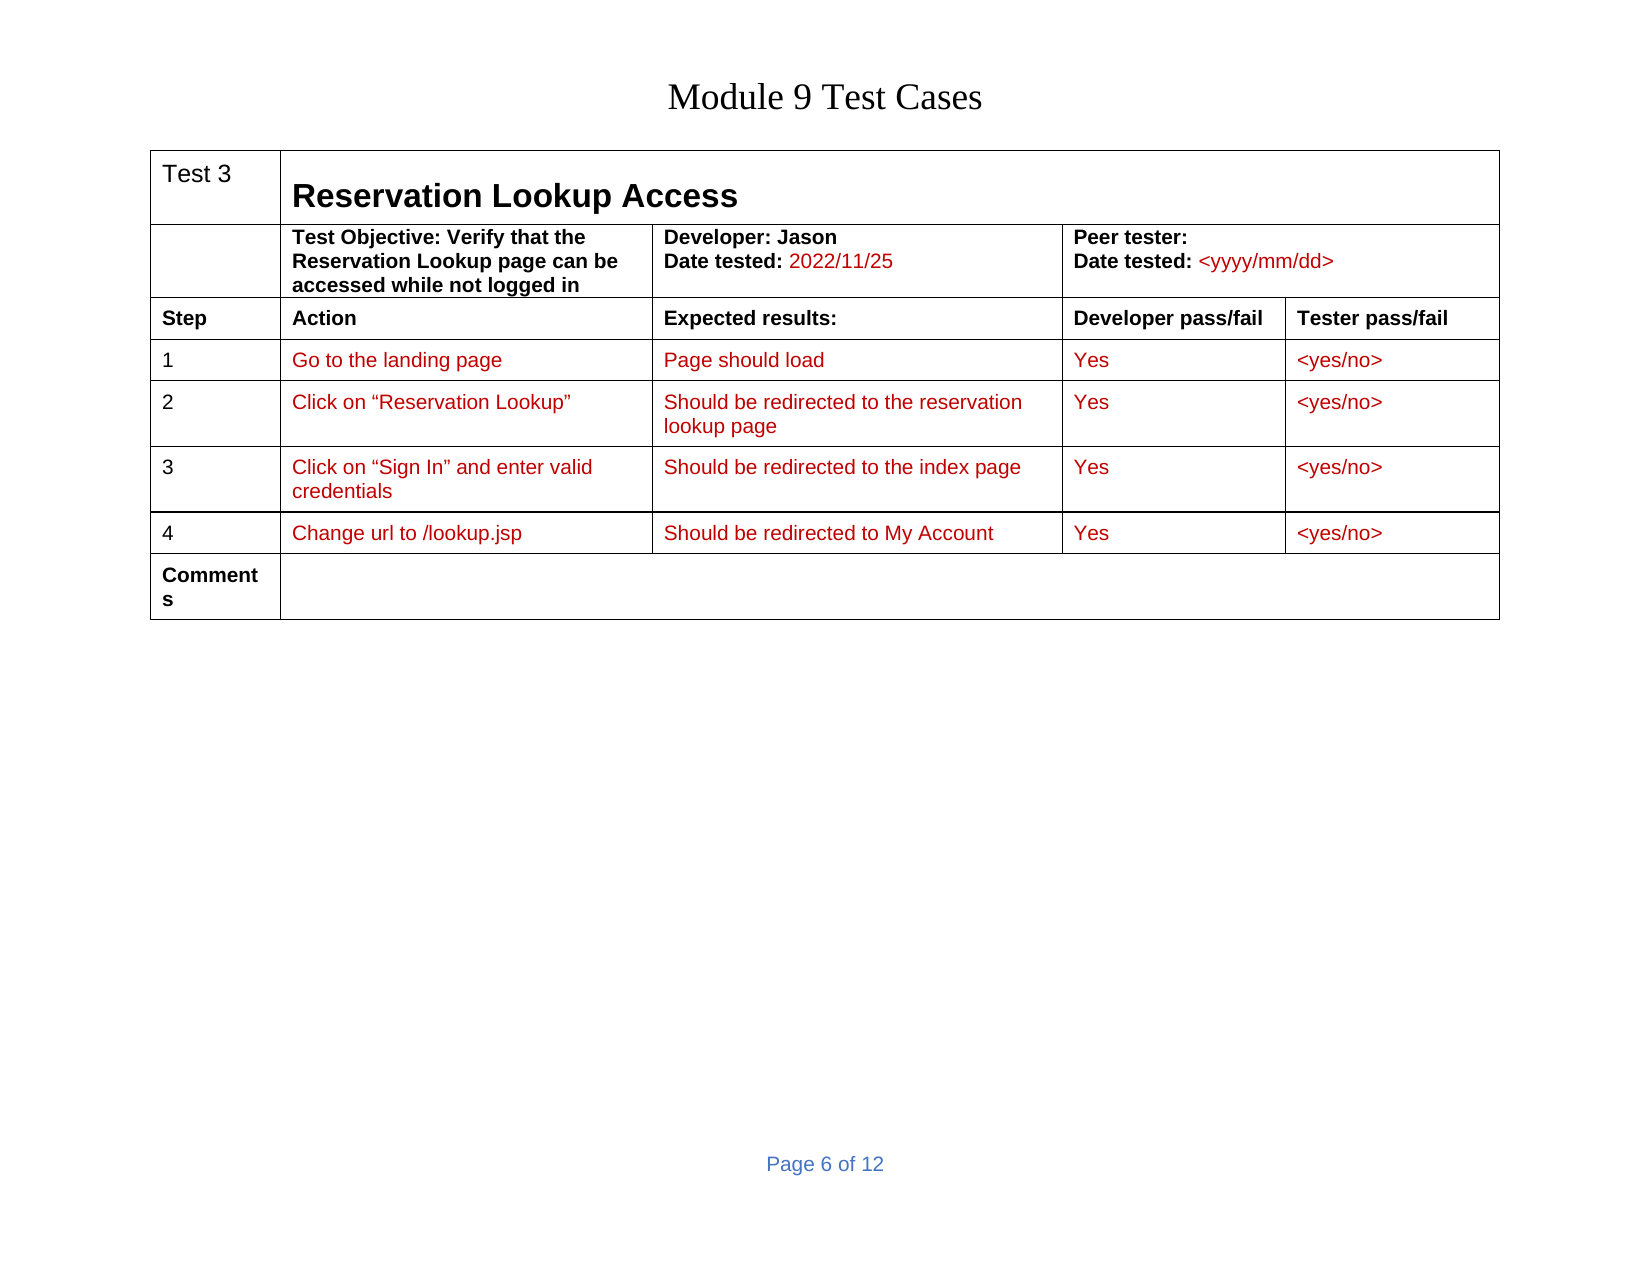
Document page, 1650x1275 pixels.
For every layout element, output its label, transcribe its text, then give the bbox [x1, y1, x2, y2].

table_cell 2 [151, 381, 280, 446]
table_cell Comments [151, 554, 280, 619]
table_cell Yes [1063, 340, 1285, 380]
table_cell 4 [151, 513, 280, 553]
table_cell Peer tester: Date tested: <yyyy/mm/dd> [1063, 225, 1499, 297]
table_cell [151, 225, 280, 297]
table_cell Developer pass/fail [1063, 298, 1285, 338]
table_cell Step [151, 298, 280, 338]
table_cell Should be redirected to My Account [653, 513, 1062, 553]
table_cell Change url to /lookup.jsp [281, 513, 652, 553]
table_cell <yes/no> [1286, 381, 1499, 446]
table_header Reservation Lookup Access [281, 151, 1499, 224]
table_cell [281, 554, 1499, 619]
table_cell Action [281, 298, 652, 338]
table_cell Yes [1063, 447, 1285, 511]
table_cell <yes/no> [1286, 513, 1499, 553]
table_cell Click on “Sign In” and enter valid credentials [281, 447, 652, 511]
table_cell Expected results: [653, 298, 1062, 338]
table_cell Should be redirected to the index page [653, 447, 1062, 511]
table_header Test 3 [151, 151, 280, 224]
table_cell 1 [151, 340, 280, 380]
table_cell Should be redirected to the reservation lookup page [653, 381, 1062, 446]
table_cell Tester pass/fail [1286, 298, 1499, 338]
table_cell Page should load [653, 340, 1062, 380]
table_cell Yes [1063, 381, 1285, 446]
table_cell <yes/no> [1286, 340, 1499, 380]
table_cell Go to the landing page [281, 340, 652, 380]
table_cell Developer: Jason Date tested: 2022/11/25 [653, 225, 1062, 297]
table_cell 3 [151, 447, 280, 511]
table_cell Yes [1063, 513, 1285, 553]
table_cell <yes/no> [1286, 447, 1499, 511]
table_cell Test Objective: Verify that the Reservation Lookup page can be accessed while not logged in [281, 225, 652, 297]
table_cell Click on “Reservation Lookup” [281, 381, 652, 446]
